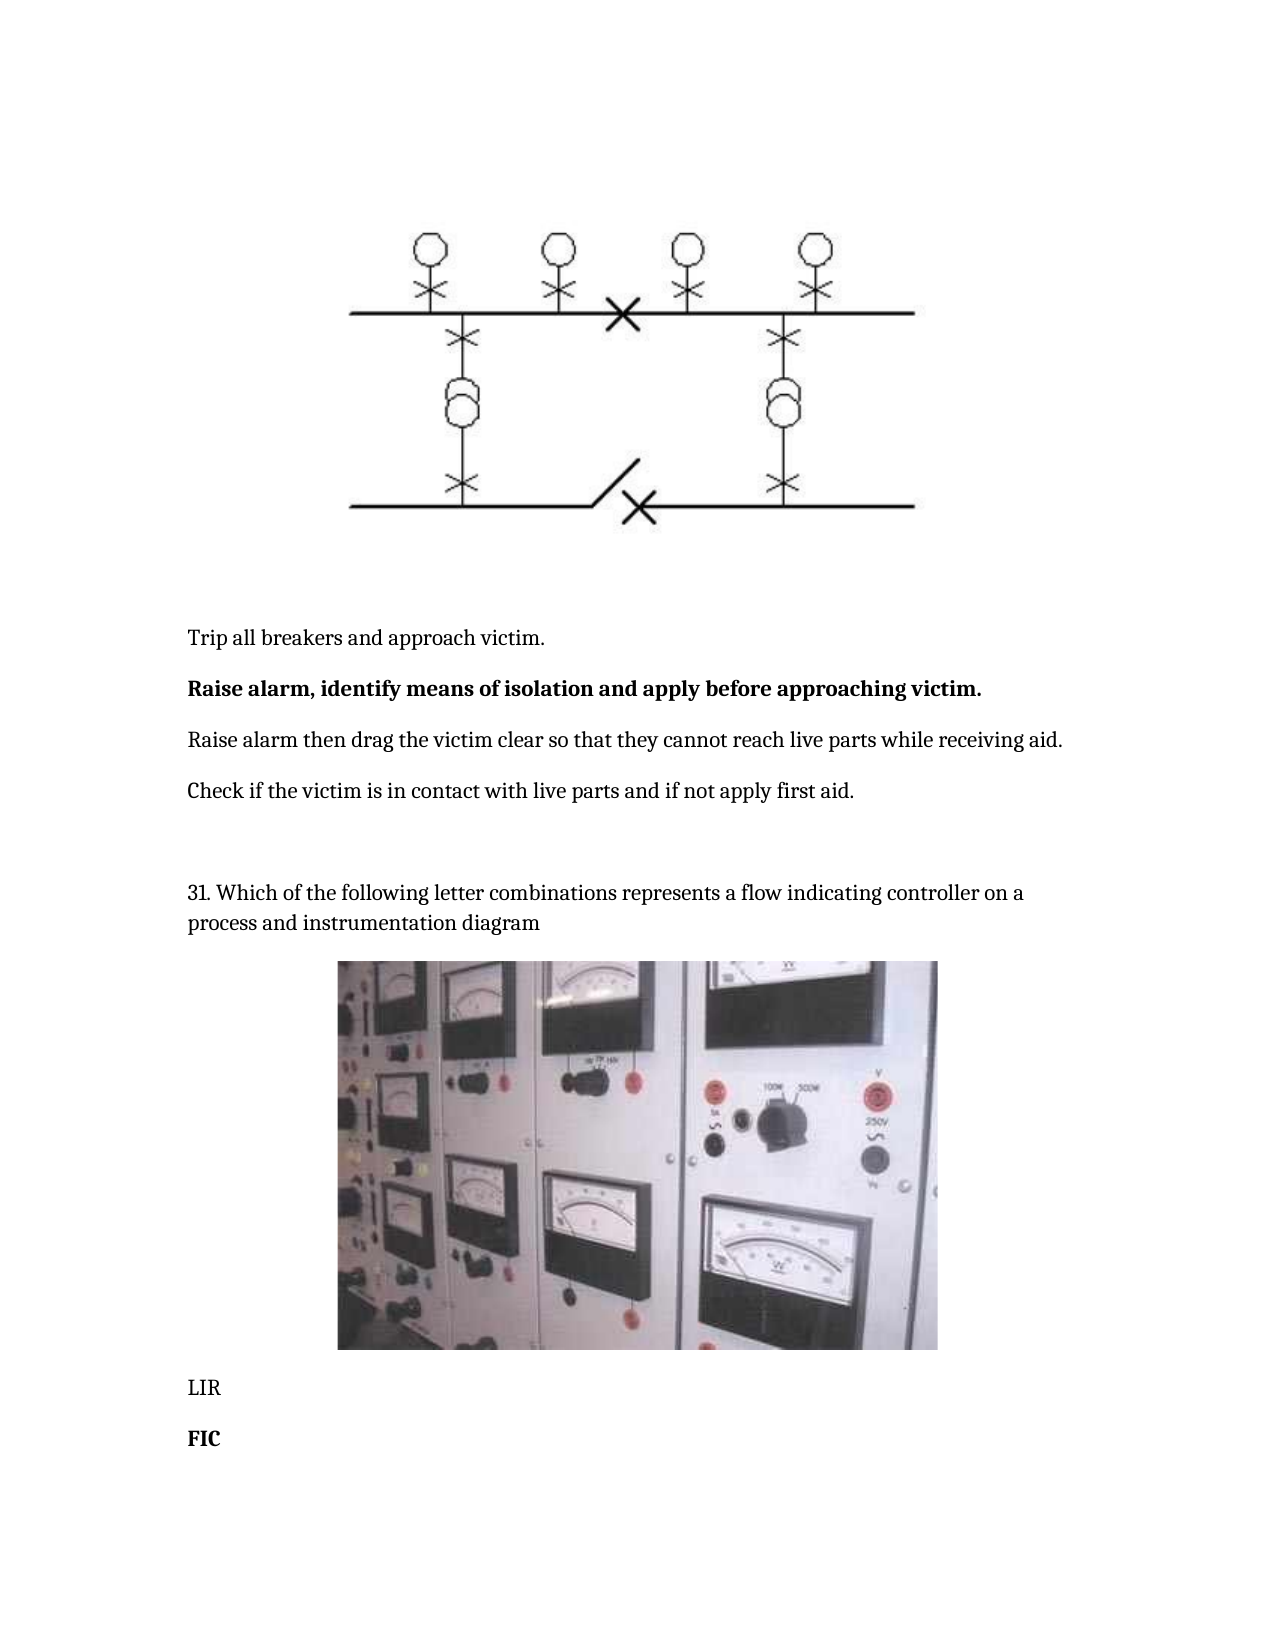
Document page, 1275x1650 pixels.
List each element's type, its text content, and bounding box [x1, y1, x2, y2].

text Check if the victim is in contact with live parts and if not apply first aid. [187, 778, 1087, 804]
text Trip all breakers and approach victim. [187, 625, 1087, 651]
text FIC [187, 1425, 1087, 1452]
text Raise alarm, identify means of isolation and apply before approaching victim. [187, 676, 1087, 702]
picture [337, 961, 938, 1350]
picture [337, 150, 938, 600]
text 31. Which of the following letter combinations represents a flow indicating controller on a process and instrumentation diagram [187, 880, 1087, 936]
text LIR [187, 1374, 1087, 1401]
text Raise alarm then drag the victim clear so that they cannot reach live parts while receiving aid. [187, 727, 1087, 753]
